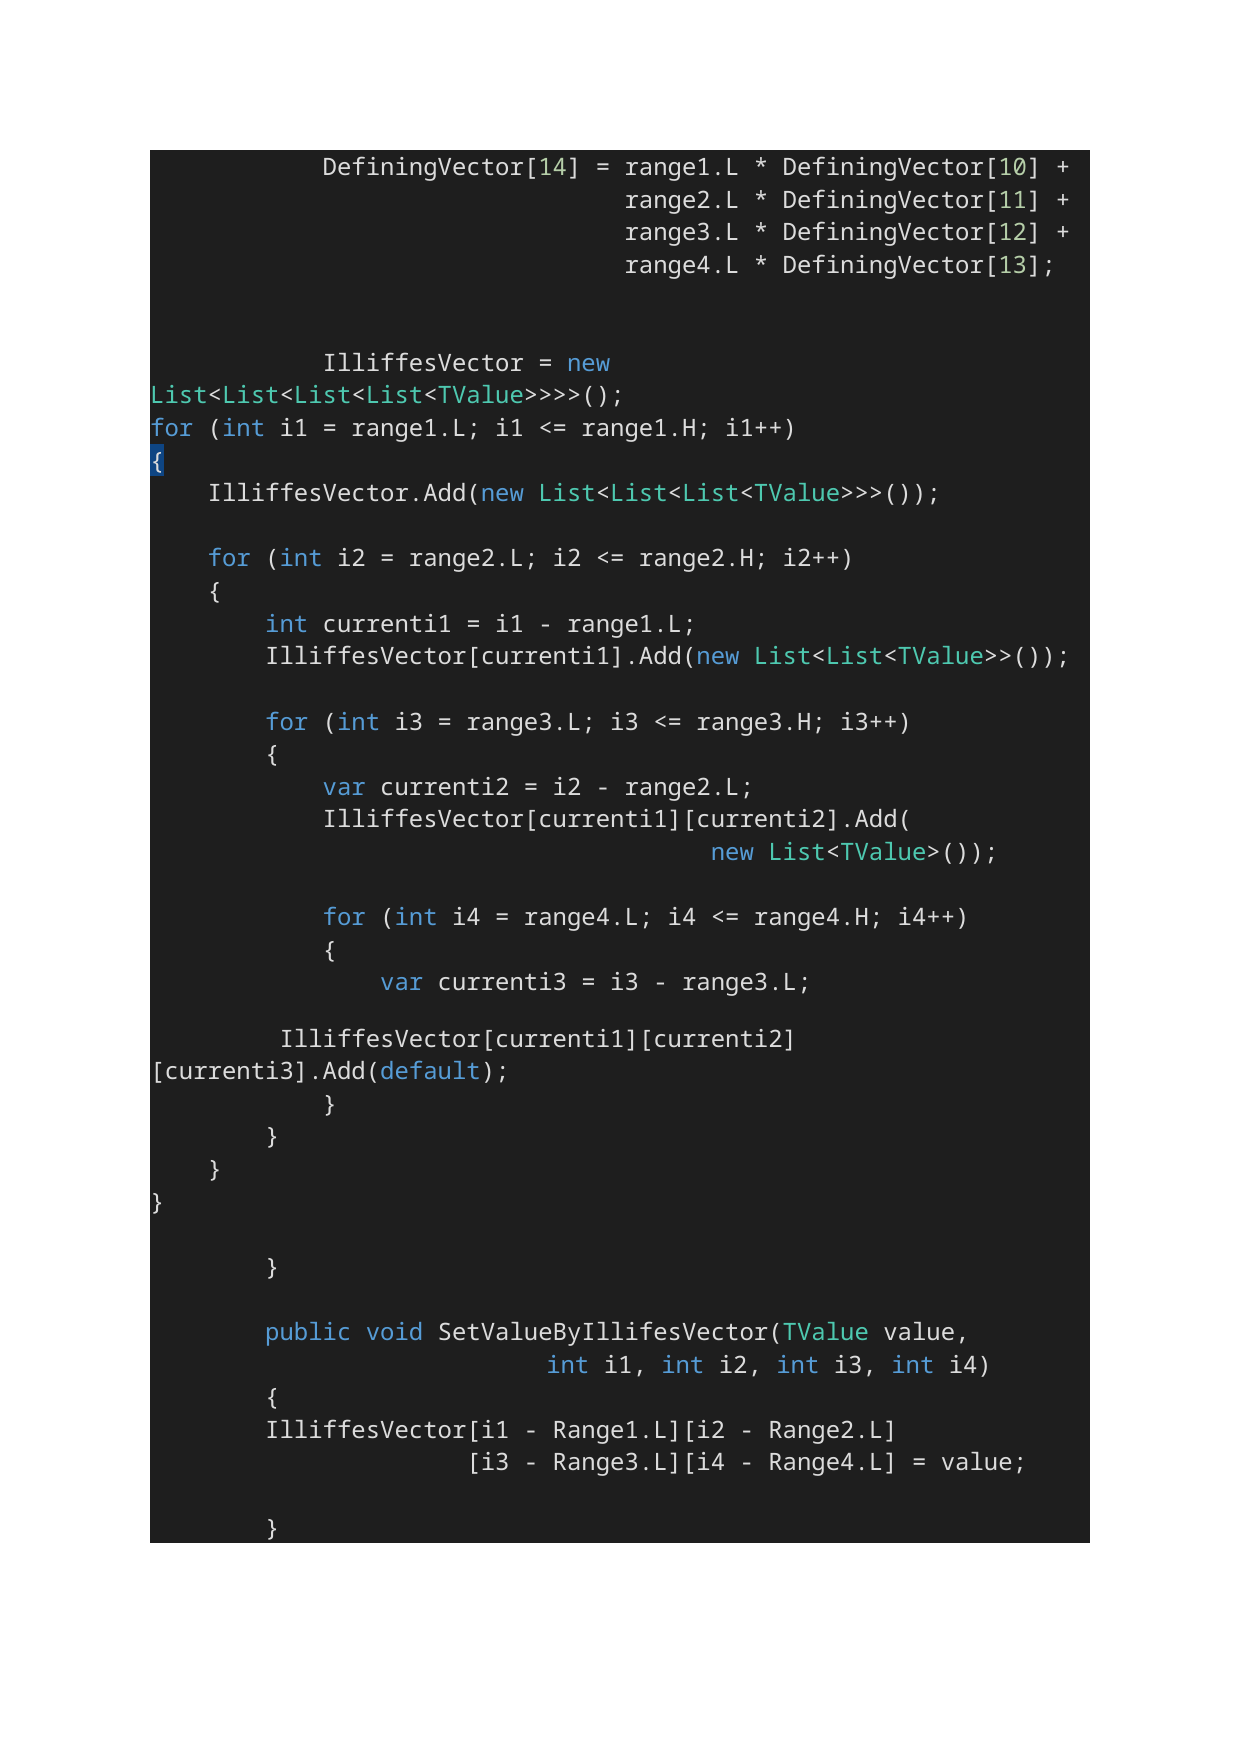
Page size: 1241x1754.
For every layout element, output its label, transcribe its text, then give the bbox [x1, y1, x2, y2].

text } public void SetValueByIllifesVector(TValue value, [150, 1217, 1090, 1347]
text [150, 150, 1090, 835]
text IlliffesVector[currenti1][currenti2][currenti3].Add(default); } } } } [150, 1021, 1090, 1217]
text [i3 - Range3.L][i4 - Range4.L] = value; [150, 1445, 1090, 1478]
text int i1, int i2, int i3, int i4) { IlliffesVector[i1 - Range1.L][i2 - Range2.L] [150, 1347, 1090, 1445]
text new List<TValue>()); for (int i4 = range4.L; i4 <= range4.H; i4++) { var currenti3 = i3 - range3.L; [150, 835, 1090, 1021]
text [150, 1478, 1090, 1543]
